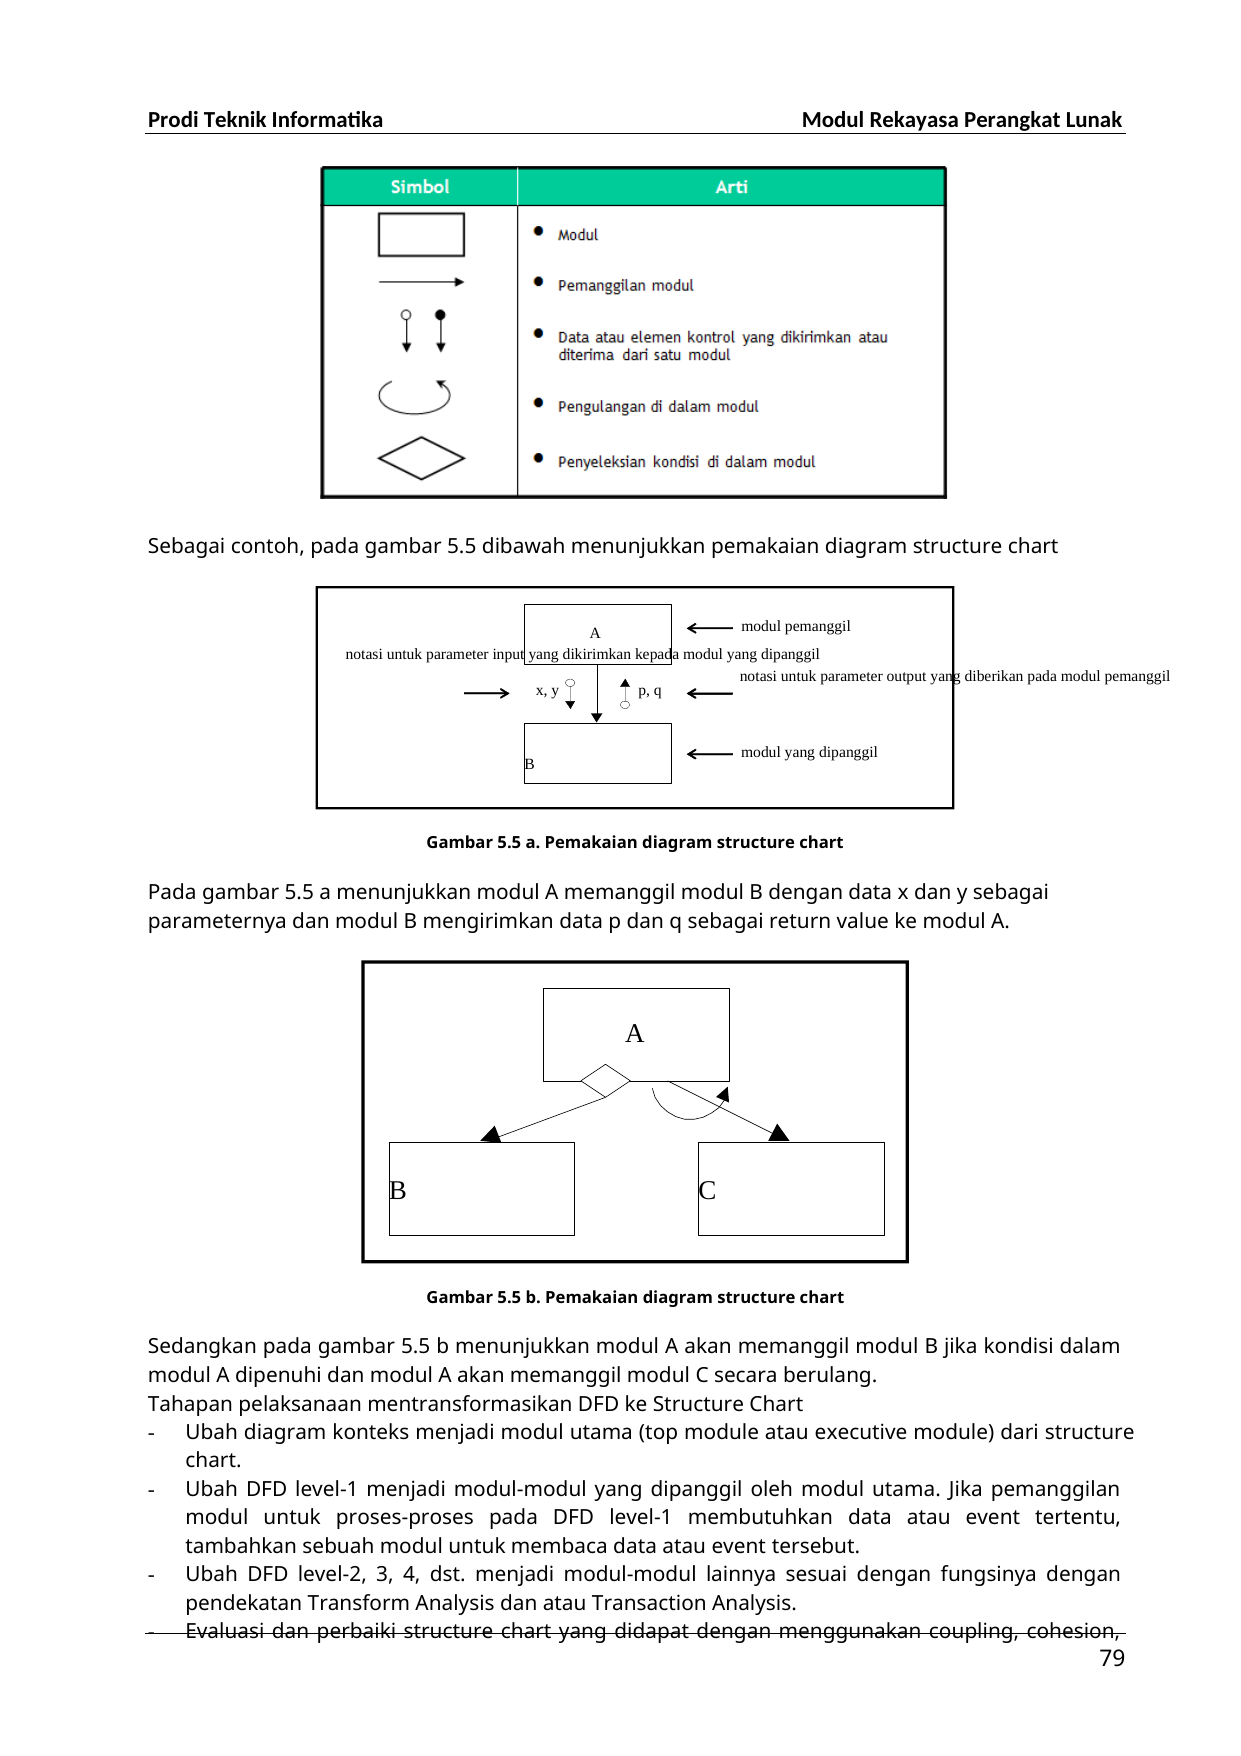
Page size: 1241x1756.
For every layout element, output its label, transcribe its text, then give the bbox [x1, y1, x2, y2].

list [148, 1616, 1121, 1645]
list Ubah DFD level-2, 3, 4, dst. menjadi modul-modul lainnya sesuai dengan fungsinya dengan pendekatan Transform Analysis dan atau Transaction Analysis. [148, 1559, 1122, 1616]
text Tahapan pelaksanaan mentransformasikan DFD ke Structure Chart [148, 1389, 1136, 1417]
list Ubah DFD level-1 menjadi modul-modul yang dipanggil oleh modul utama. Jika pemanggilan modul untuk proses-proses pada DFD level-1 membutuhkan data atau event tertentu, tambahkan sebuah modul untuk membaca data atau event tersebut. [148, 1474, 1122, 1559]
text Pada gambar 5.5 a menunjukkan modul A memanggil modul B dengan data x dan y sebagai parameternya dan modul B mengirimkan data p dan q sebagai return value ke modul A. [148, 877, 1123, 934]
text Sebagai contoh, pada gambar 5.5 dibawah menunjukkan pemakaian diagram structure chart [148, 531, 1136, 560]
text Sedangkan pada gambar 5.5 b menunjukkan modul A akan memanggil modul B jika kondisi dalam modul A dipenuhi dan modul A akan memanggil modul C secara berulang. [148, 1332, 1122, 1388]
text Gambar 5.5 b. Pemakaian diagram structure chart [250, 1285, 1020, 1308]
list Ubah diagram konteks menjadi modul utama (top module atau executive module) dari structure chart. [148, 1417, 1136, 1474]
picture [320, 166, 948, 499]
text Gambar 5.5 a. Pemakaian diagram structure chart [250, 831, 1020, 854]
